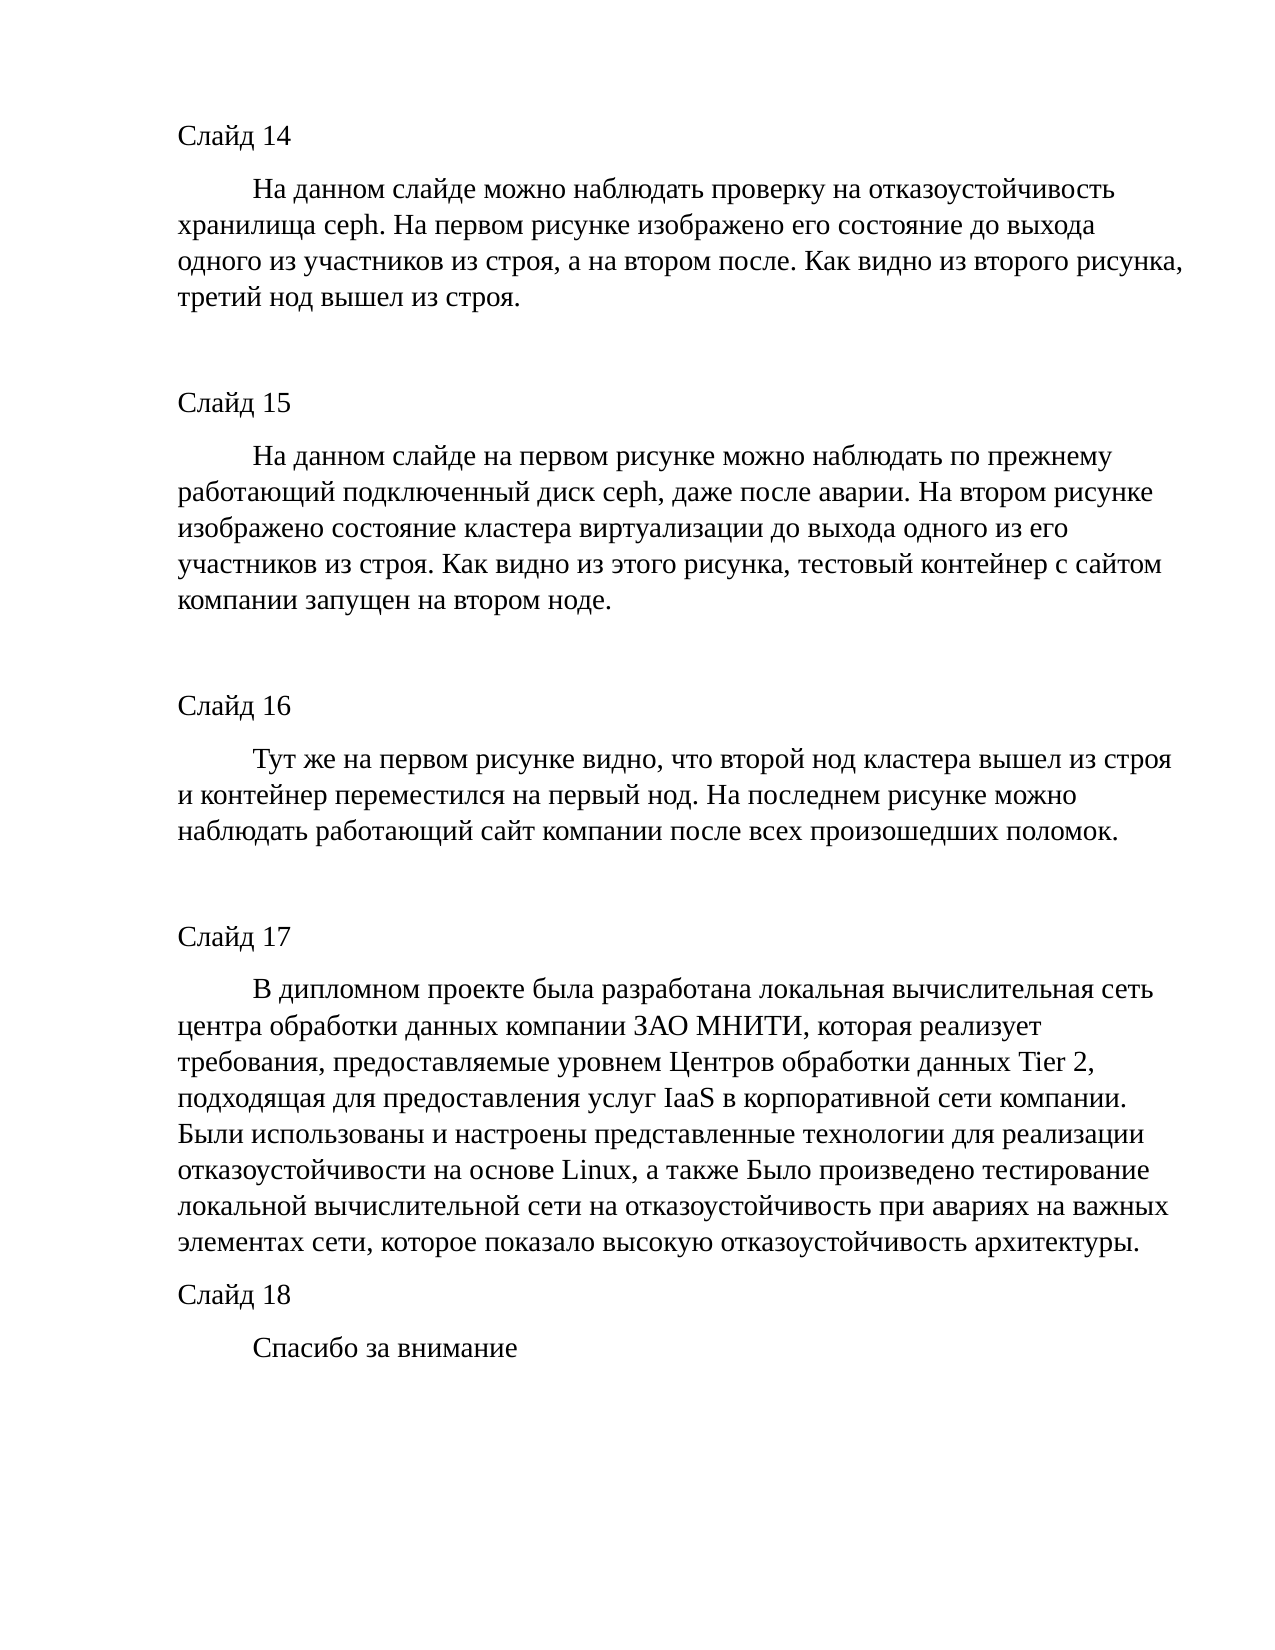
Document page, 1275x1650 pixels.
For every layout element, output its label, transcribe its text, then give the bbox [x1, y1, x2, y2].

text На данном слайде можно наблюдать проверку на отказоустойчивость хранилища ceph. На первом рисунке изображено его состояние до выхода одного из участников из строя, а на втором после. Как видно из второго рисунка, третий нод вышел из строя. [177, 171, 1186, 313]
text Тут же на первом рисунке видно, что второй нод кластера вышел из строя и контейнер переместился на первый нод. На последнем рисунке можно наблюдать работающий сайт компании после всех произошедших поломок. [177, 741, 1186, 847]
text На данном слайде на первом рисунке можно наблюдать по прежнему работающий подключенный диск ceph, даже после аварии. На втором рисунке изображено состояние кластера виртуализации до выхода одного из его участников из строя. Как видно из этого рисунка, тестовый контейнер с сайтом компании запущен на втором ноде. [177, 438, 1186, 616]
text Слайд 14 [177, 118, 1186, 152]
text Слайд 18 [177, 1277, 1186, 1311]
text В дипломном проекте была разработана локальная вычислительная сеть центра обработки данных компании ЗАО МНИТИ, которая реализует требования, предоставляемые уровнем Центров обработки данных Tier 2, подходящая для предоставления услуг IaaS в корпоративной сети компании. Были использованы и настроены представленные технологии для реализации отказоустойчивости на основе Linux, а также Было произведено тестирование локальной вычислительной сети на отказоустойчивость при авариях на важных элементах сети, которое показало высокую отказоустойчивость архитектуры. [177, 972, 1186, 1258]
text Слайд 17 [177, 919, 1186, 952]
text Слайд 15 [177, 385, 1186, 418]
text Слайд 16 [177, 688, 1186, 722]
text Спасибо за внимание [177, 1330, 1186, 1364]
